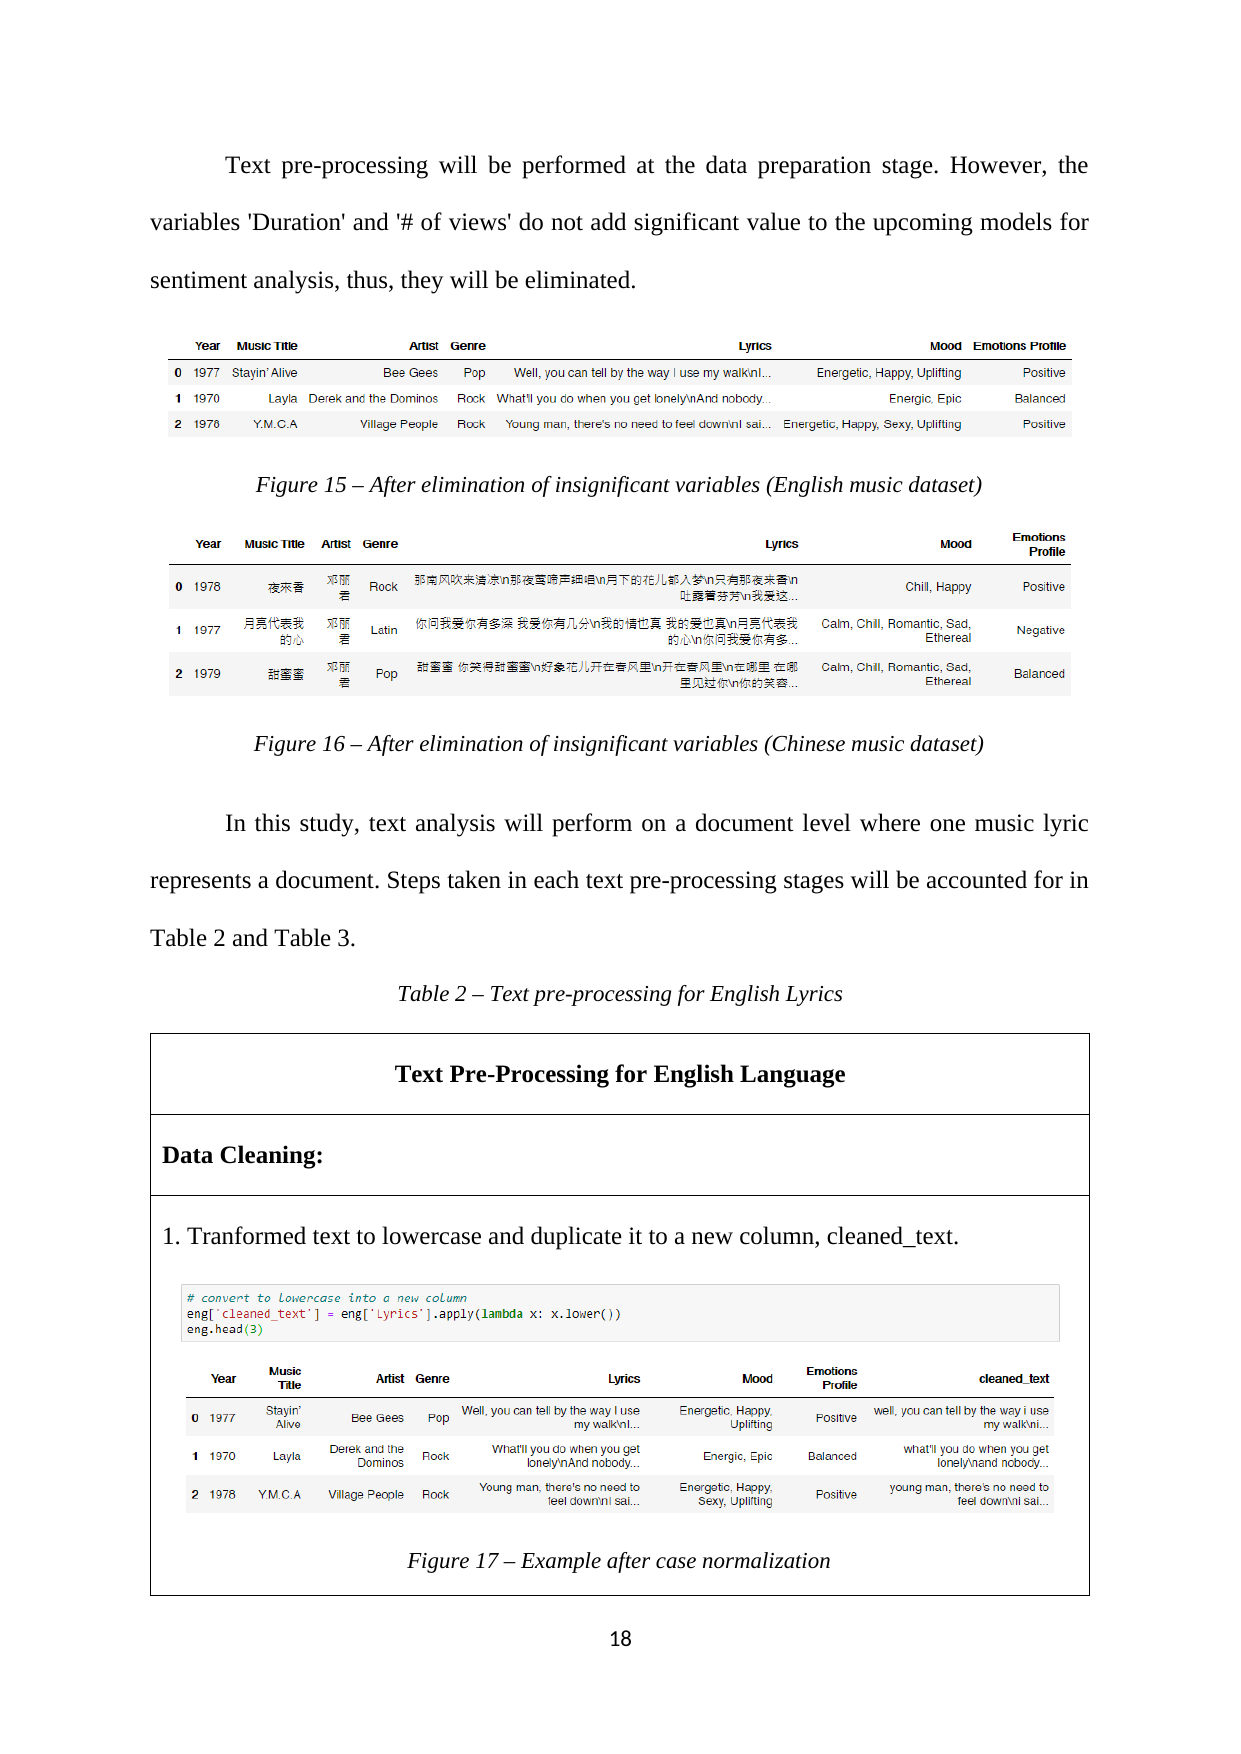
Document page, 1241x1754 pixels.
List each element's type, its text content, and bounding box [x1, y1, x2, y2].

table_cell Data Cleaning: [151, 1115, 1089, 1195]
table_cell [151, 1196, 1089, 1595]
picture [177, 1278, 1063, 1520]
text In this study, text analysis will perform on a document level where one music lyric represents a document. Steps taken in each text pre-processing stages will be accounted for in Table 2 and Table 3. [150, 808, 1090, 951]
picture [162, 523, 1078, 702]
picture [162, 322, 1078, 443]
text Text pre-processing will be performed at the data preparation stage. However, the variables 'Duration' and '# of views' do not add significant value to the upcoming models for sentiment analysis, thus, they will be eliminated. [150, 150, 1090, 294]
text Figure 16 – After elimination of insignificant variables (Chinese music dataset) [150, 730, 1090, 756]
table_header Text Pre-Processing for English Language [151, 1034, 1089, 1114]
text Figure 15 – After elimination of insignificant variables (English music dataset) [150, 471, 1090, 497]
text Table 2 – Text pre-processing for English Lyrics [150, 980, 1090, 1007]
